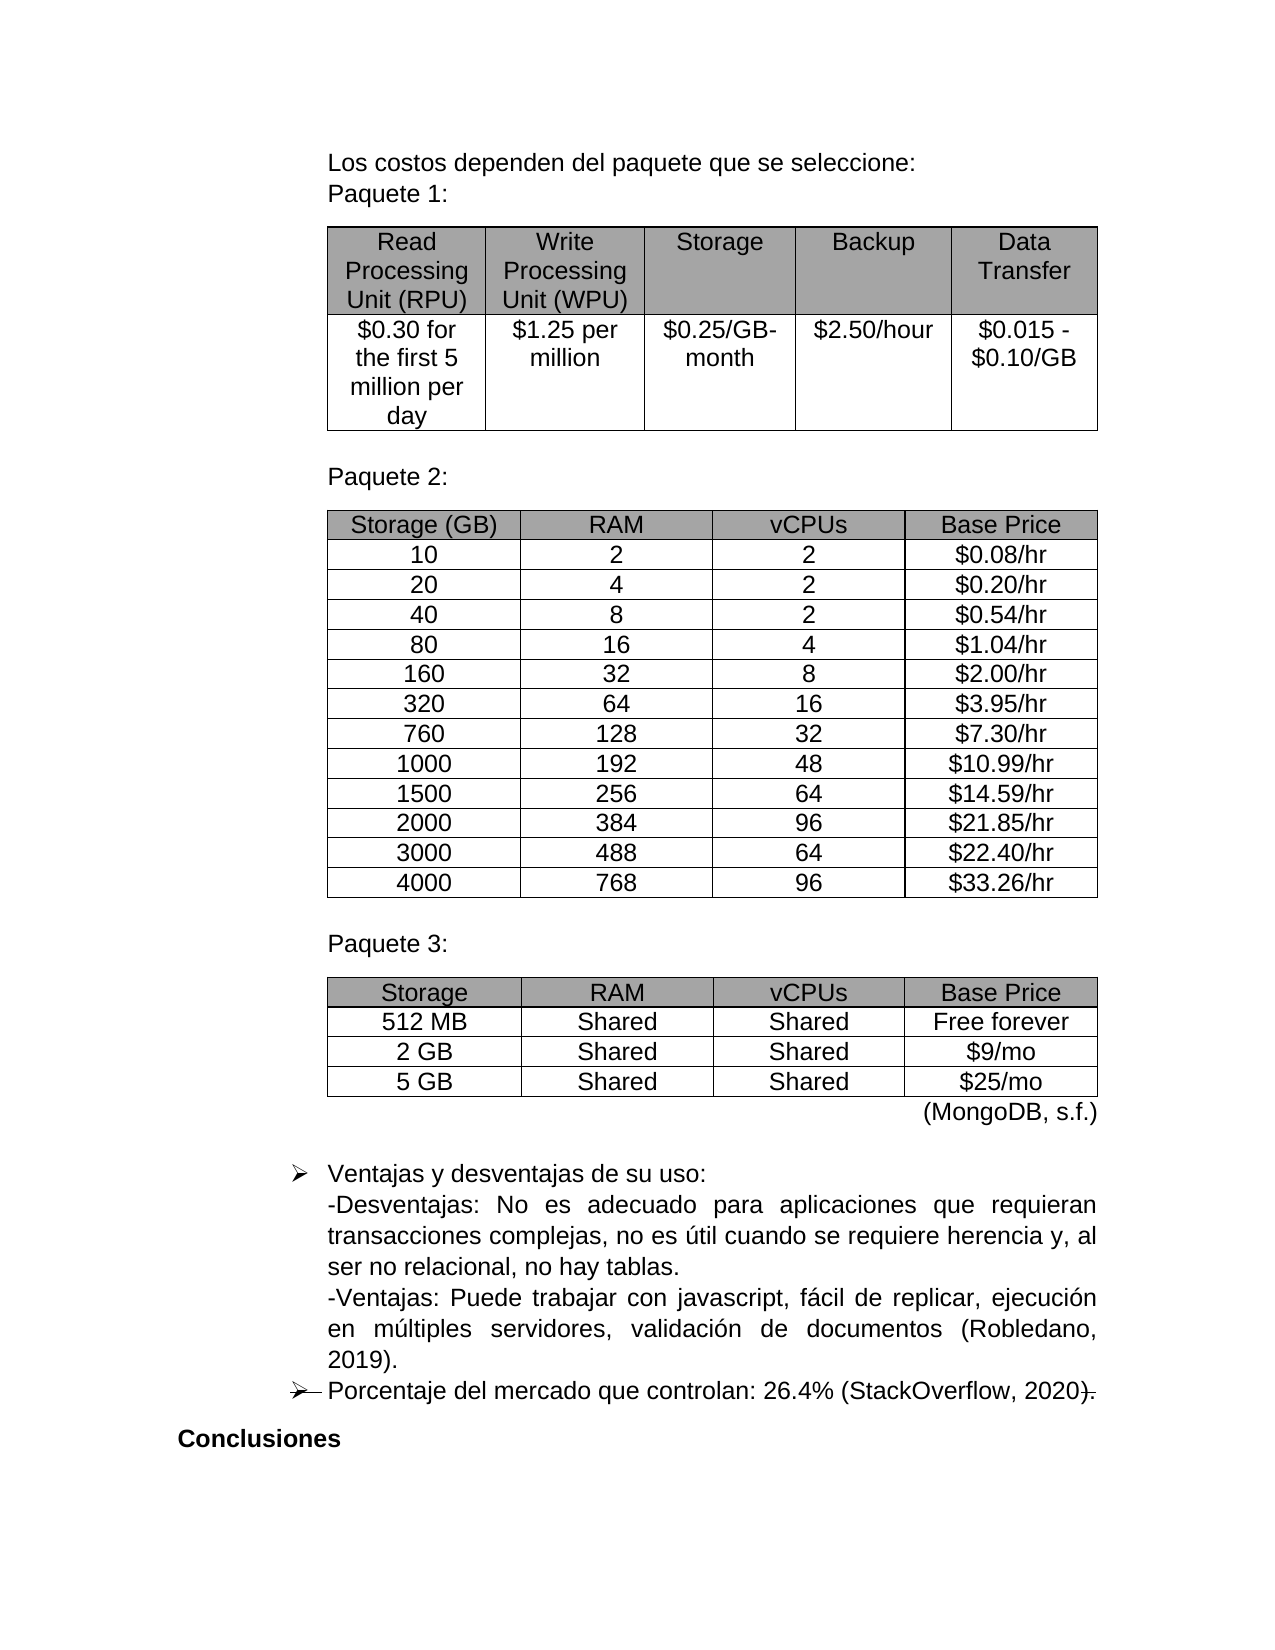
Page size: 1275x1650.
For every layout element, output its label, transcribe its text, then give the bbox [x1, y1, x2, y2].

text Conclusiones [177, 1424, 1098, 1453]
table_cell Shared [714, 1037, 904, 1066]
table_cell 16 [521, 630, 712, 658]
table_cell 2 [713, 600, 904, 629]
list (MongoDB, s.f.) [327, 1097, 1098, 1126]
table_cell $14.59/hr [906, 779, 1097, 807]
table_cell 96 [713, 809, 904, 837]
table_cell 1000 [328, 749, 520, 778]
table_cell Shared [522, 1008, 713, 1036]
table_cell $7.30/hr [906, 719, 1097, 748]
table_cell $0.30 for the first 5 million per day [328, 315, 485, 430]
list Paquete 1: [327, 179, 1098, 207]
table_cell $22.40/hr [906, 838, 1097, 867]
table_header vCPUs [713, 511, 904, 539]
list Paquete 2: [327, 462, 1098, 491]
list Paquete 3: [327, 929, 1098, 958]
table_cell 1500 [328, 779, 520, 807]
table_header Read Processing Unit (RPU) [328, 228, 485, 314]
table_header Storage [645, 228, 795, 314]
table_cell 2000 [328, 809, 520, 837]
table_cell 160 [328, 660, 520, 688]
table_cell $25/mo [905, 1067, 1097, 1096]
table_cell 2 [521, 540, 712, 569]
table_header vCPUs [714, 978, 904, 1006]
table_cell $0.08/hr [906, 540, 1097, 569]
table_cell $0.25/GB-month [645, 315, 795, 430]
table_cell $9/mo [905, 1037, 1097, 1066]
table_header RAM [521, 511, 712, 539]
table_cell 40 [328, 600, 520, 629]
table_cell Shared [522, 1037, 713, 1066]
table_cell 32 [521, 660, 712, 688]
table_header Storage [328, 978, 521, 1006]
table_cell 2 [713, 540, 904, 569]
table_cell 80 [328, 630, 520, 658]
table_cell 320 [328, 689, 520, 718]
table_cell 2 [713, 570, 904, 599]
table_cell 64 [521, 689, 712, 718]
table_cell Shared [714, 1008, 904, 1036]
table_cell $10.99/hr [906, 749, 1097, 778]
table_cell 64 [713, 838, 904, 867]
table_cell 5 GB [328, 1067, 521, 1096]
table_cell $2.50/hour [796, 315, 951, 430]
table_header Data Transfer [952, 228, 1097, 314]
table_cell 3000 [328, 838, 520, 867]
table_cell $1.25 per million [486, 315, 644, 430]
table_cell $0.20/hr [906, 570, 1097, 599]
table_cell 2 GB [328, 1037, 521, 1066]
table_cell 128 [521, 719, 712, 748]
table_cell 256 [521, 779, 712, 807]
table_cell 16 [713, 689, 904, 718]
list Ventajas y desventajas de su uso: [290, 1159, 1098, 1188]
table_header Base Price [905, 978, 1097, 1006]
table_cell 8 [521, 600, 712, 629]
table_cell $0.54/hr [906, 600, 1097, 629]
table_cell $0.015 - $0.10/GB [952, 315, 1097, 430]
list -Desventajas: No es adecuado para aplicaciones que requieran transacciones complejas, no es útil cuando se requiere herencia y, al ser no relacional, no hay tablas. [327, 1190, 1098, 1281]
table_header Write Processing Unit (WPU) [486, 228, 644, 314]
table_cell 512 MB [328, 1008, 521, 1036]
table_cell 10 [328, 540, 520, 569]
table_cell Shared [714, 1067, 904, 1096]
table_cell $21.85/hr [906, 809, 1097, 837]
table_cell 4 [521, 570, 712, 599]
table_header Storage (GB) [328, 511, 520, 539]
table_header RAM [522, 978, 713, 1006]
table_cell 760 [328, 719, 520, 748]
table_cell 96 [713, 868, 904, 897]
table_cell 64 [713, 779, 904, 807]
table_cell 768 [521, 868, 712, 897]
table_cell 32 [713, 719, 904, 748]
table_cell Shared [522, 1067, 713, 1096]
table_cell 384 [521, 809, 712, 837]
table_cell 48 [713, 749, 904, 778]
table_cell 20 [328, 570, 520, 599]
table_cell $2.00/hr [906, 660, 1097, 688]
table_cell 4 [713, 630, 904, 658]
table_cell $3.95/hr [906, 689, 1097, 718]
table_cell 4000 [328, 868, 520, 897]
list Los costos dependen del paquete que se seleccione: [327, 148, 1098, 176]
table_cell $1.04/hr [906, 630, 1097, 658]
list -Ventajas: Puede trabajar con javascript, fácil de replicar, ejecución en múltiples servidores, validación de documentos (Robledano, 2019). [327, 1283, 1098, 1374]
table_header Base Price [906, 511, 1097, 539]
table_header Backup [796, 228, 951, 314]
table_cell 8 [713, 660, 904, 688]
table_cell 192 [521, 749, 712, 778]
table_cell $33.26/hr [906, 868, 1097, 897]
list Porcentaje del mercado que controlan: 26.4% (StackOverflow, 2020). [290, 1376, 1098, 1405]
table_cell Free forever [905, 1008, 1097, 1036]
table_cell 488 [521, 838, 712, 867]
